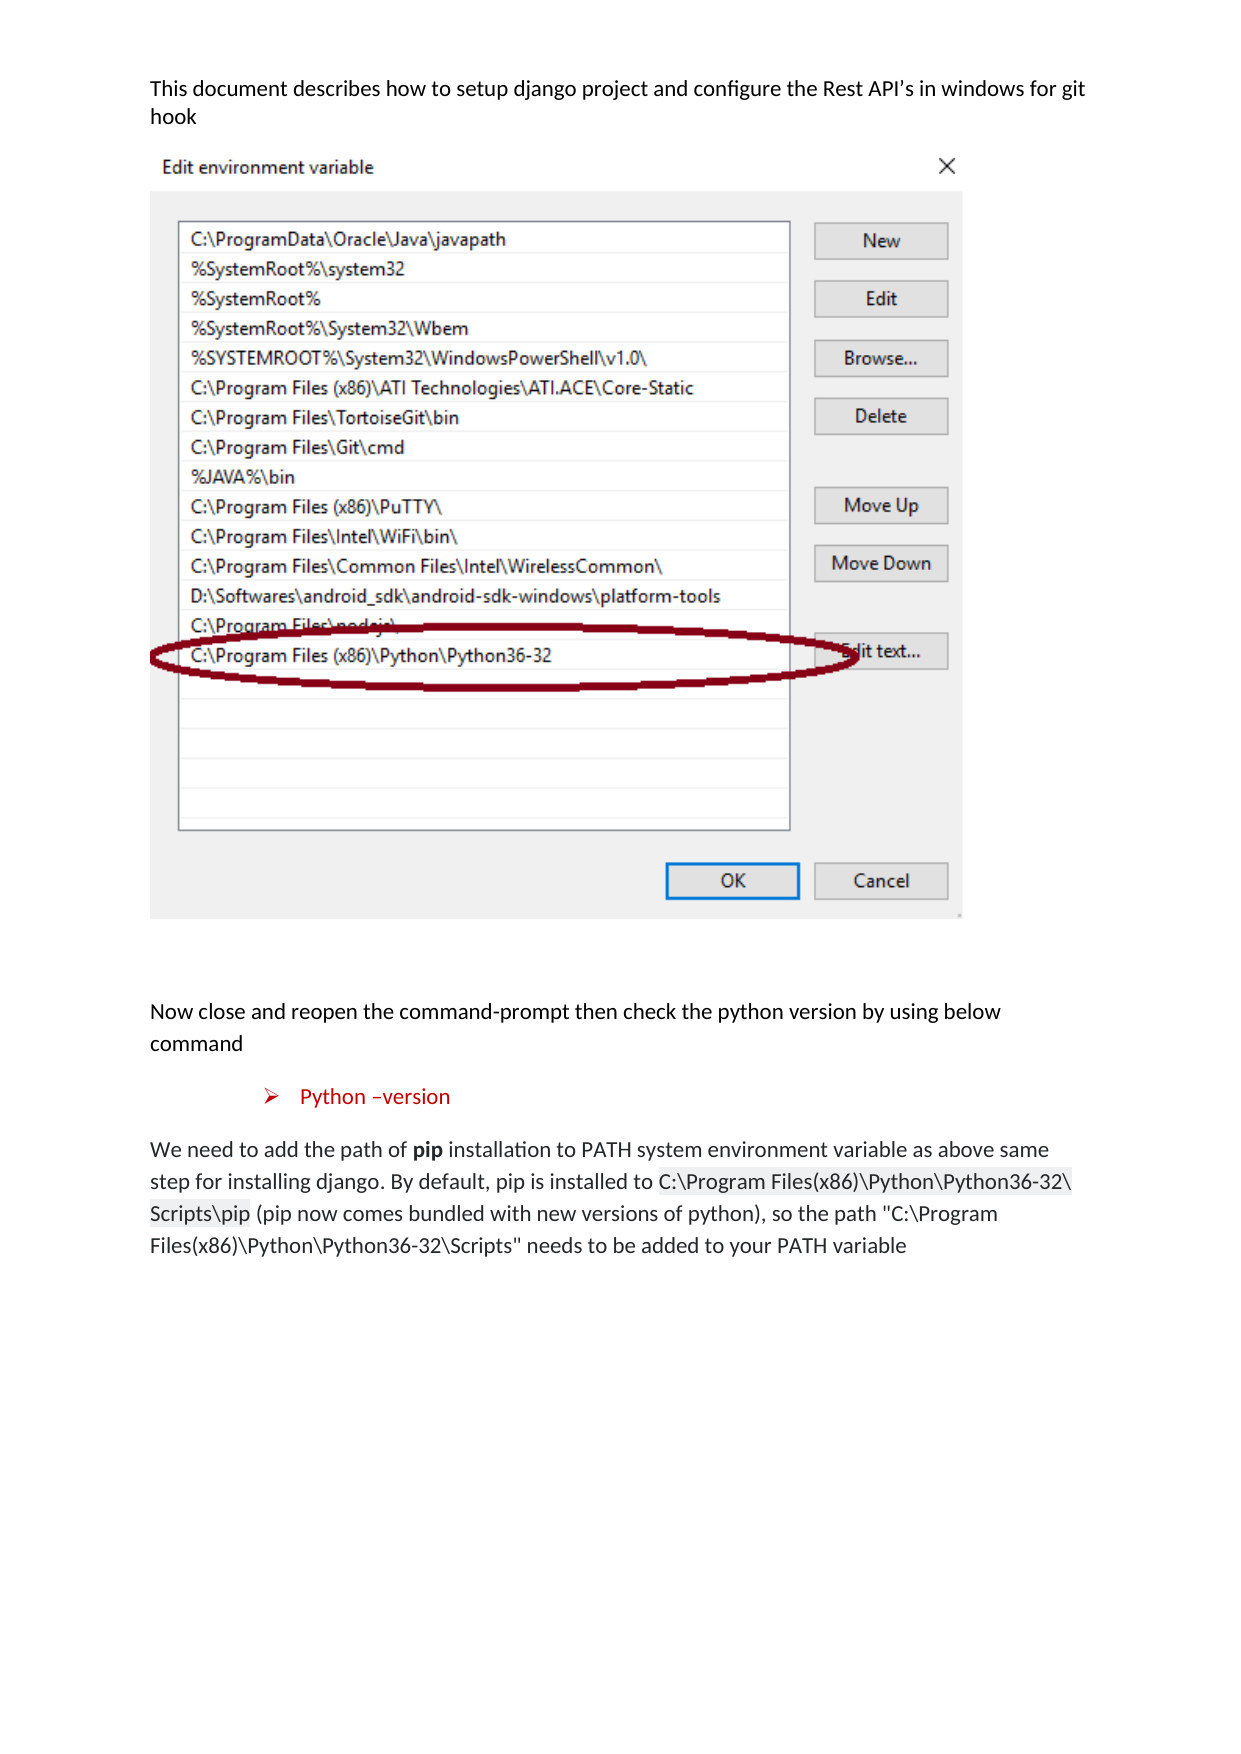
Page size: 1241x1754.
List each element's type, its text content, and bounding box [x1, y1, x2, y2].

text We need to add the path of pip installation to PATH system environment variable as above same step for installing django. By default, pip is installed to C:\Program Files(x86)\Python\Python36-32\Scripts\pip (pip now comes bundled with new versions of python), so the path "C:\Program Files(x86)\Python\Python36-32\Scripts" needs to be added to your PATH variable [150, 1135, 1090, 1259]
text Now close and reopen the command-prompt then check the python version by using below command [150, 997, 1090, 1057]
picture [150, 150, 963, 919]
list Python –version [262, 1082, 1090, 1110]
